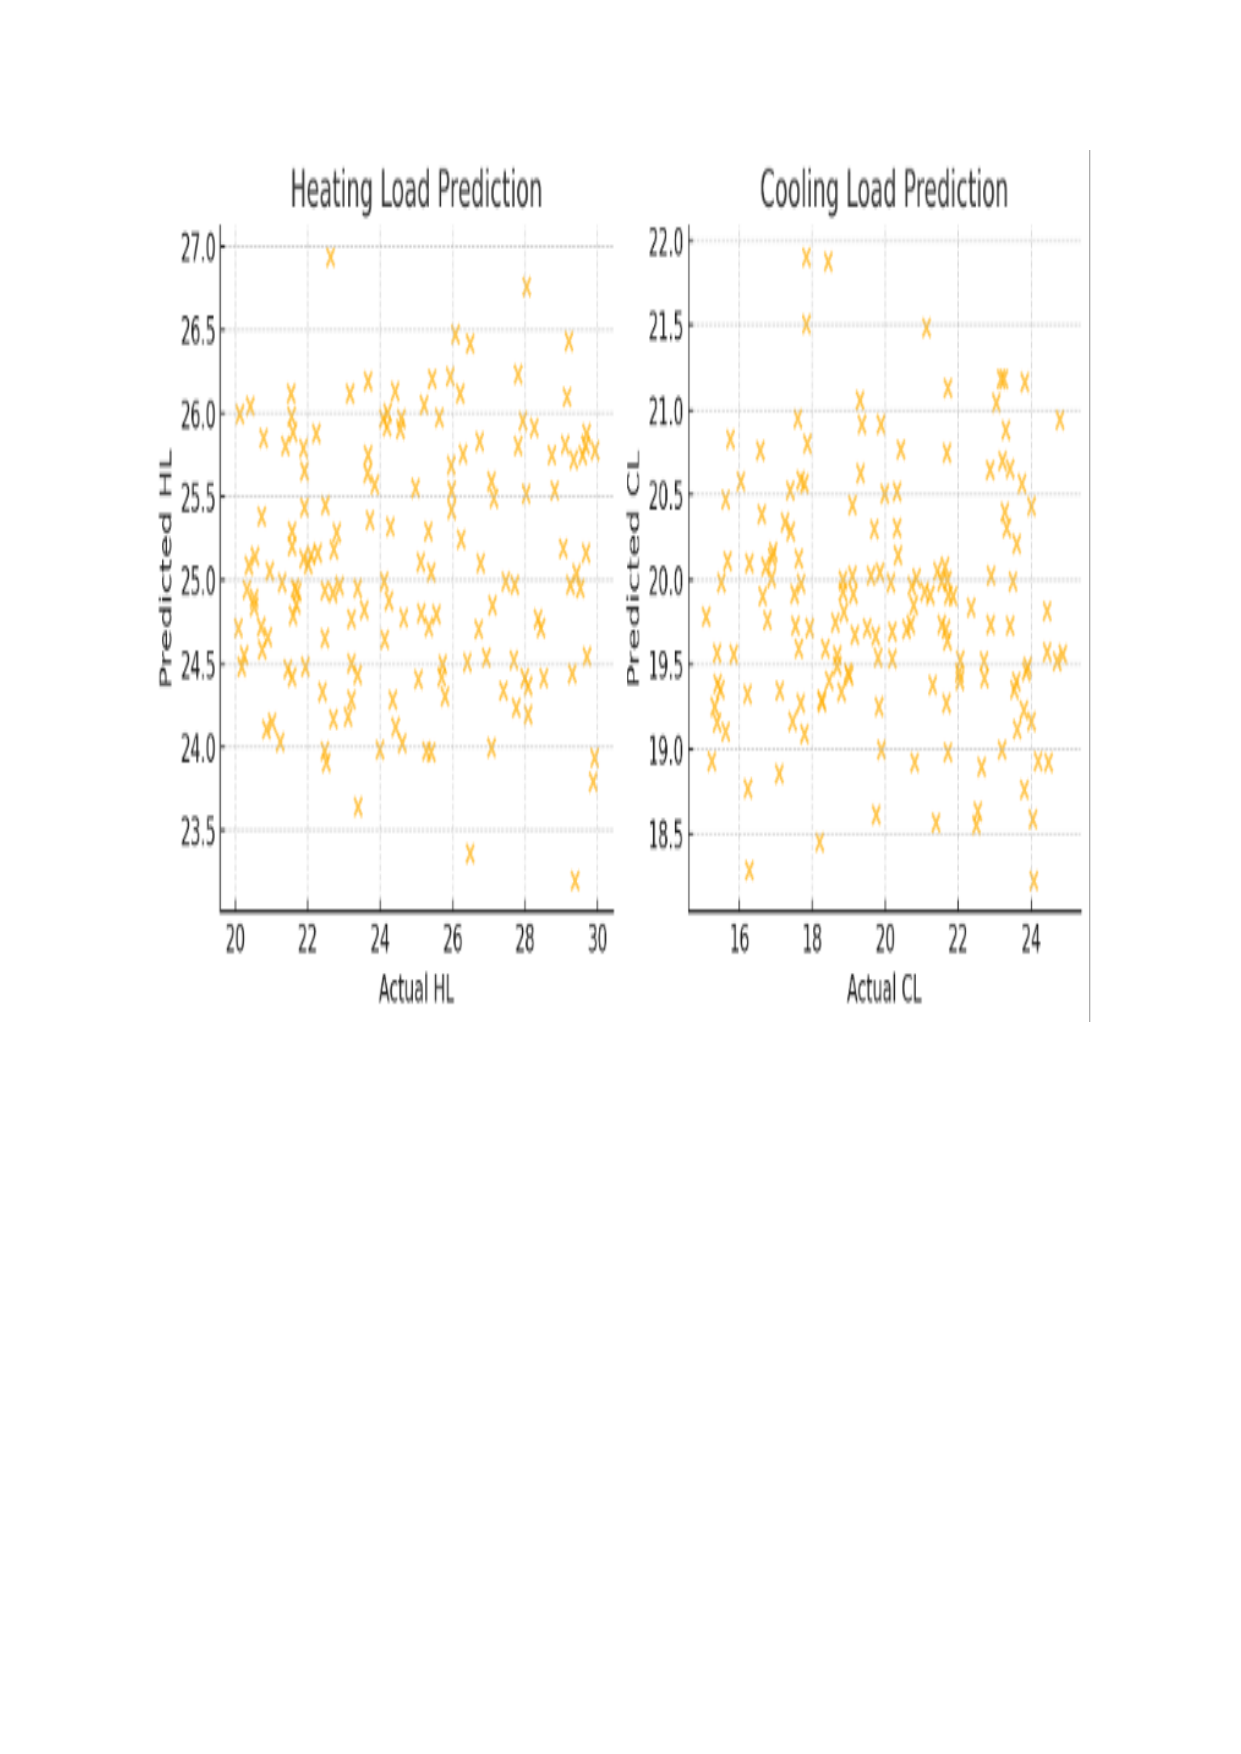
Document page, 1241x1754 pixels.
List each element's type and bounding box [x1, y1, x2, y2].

picture [150, 150, 1091, 1022]
